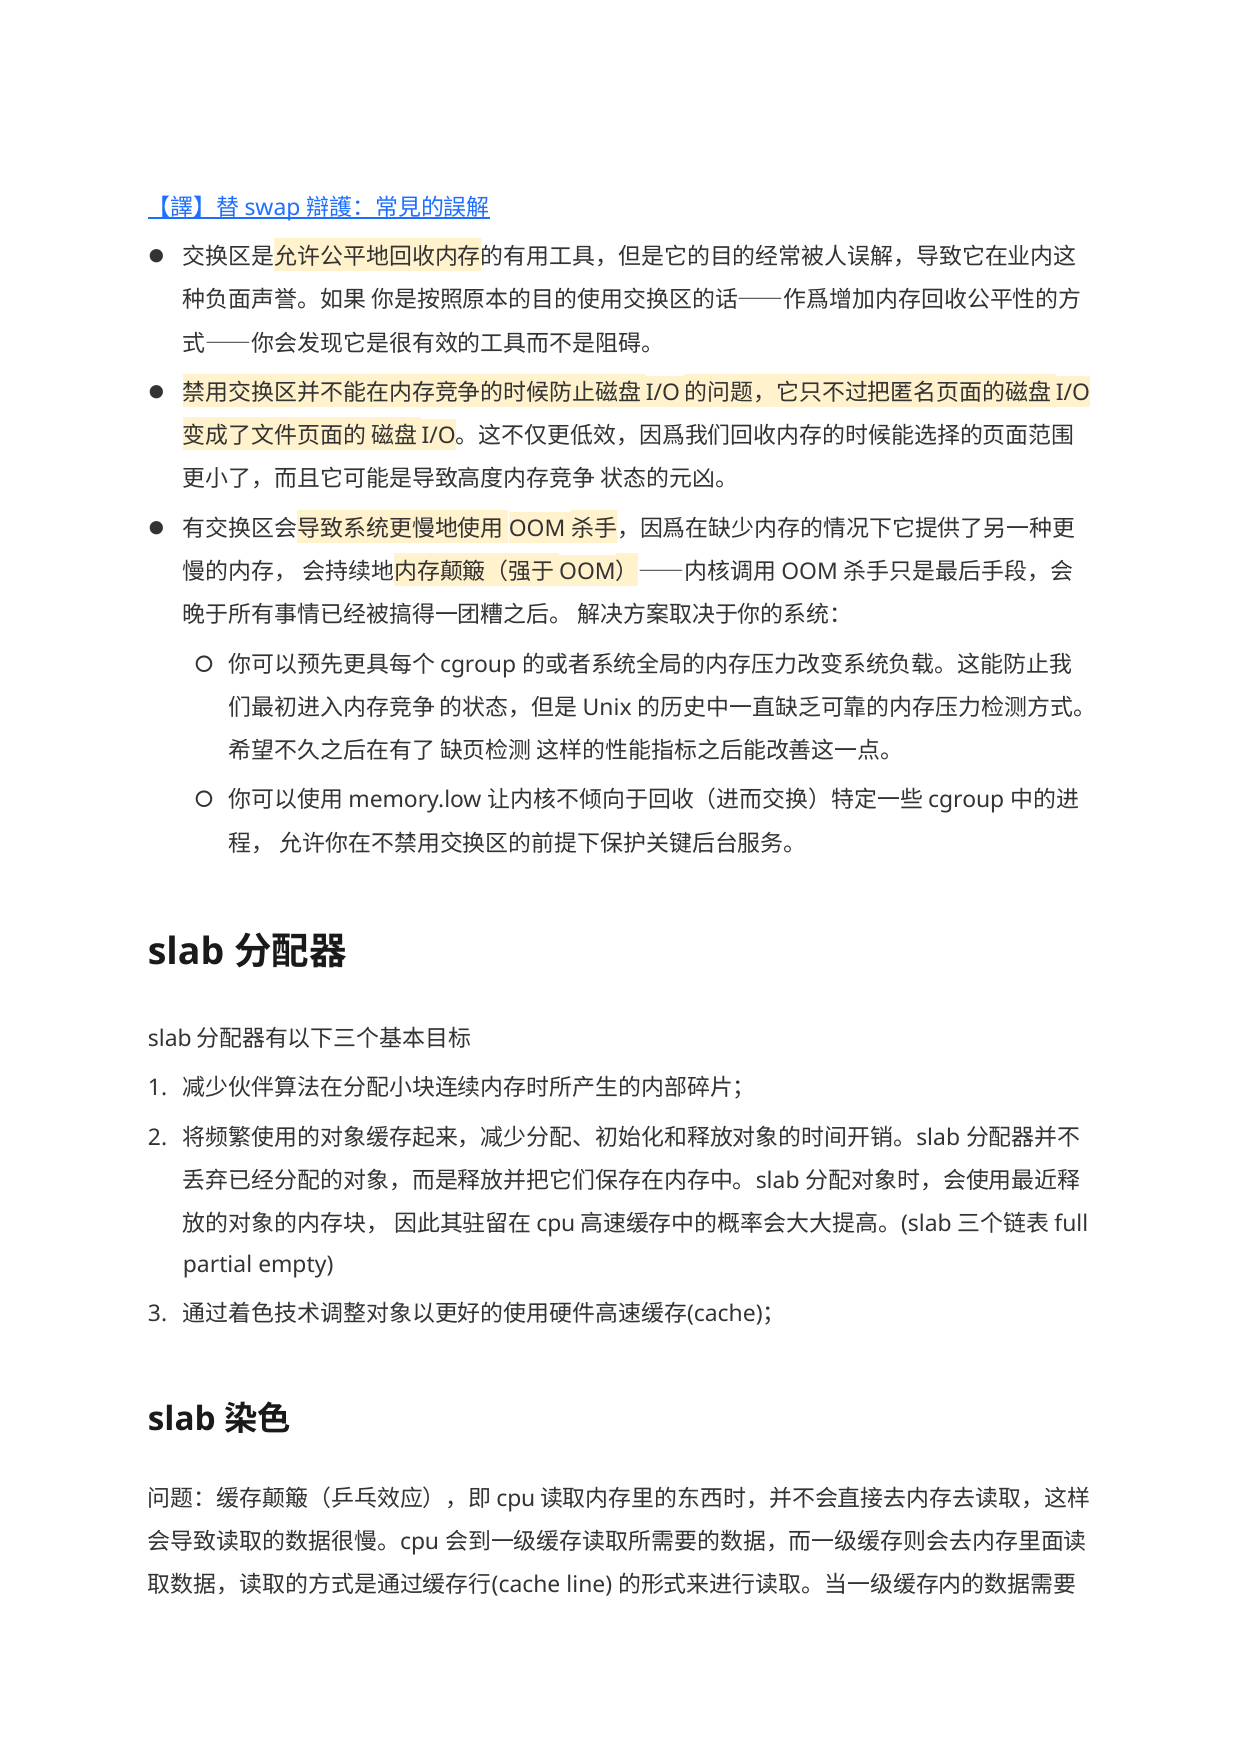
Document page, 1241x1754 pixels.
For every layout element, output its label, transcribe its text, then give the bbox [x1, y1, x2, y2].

text 【譯】替 swap 辯護：常見的誤解 [148, 189, 1093, 222]
list 将频繁使用的对象缓存起来，减少分配、初始化和释放对象的时间开销。slab 分配器并不丢弃已经分配的对象，而是释放并把它们保存在内存中。slab 分配对象时，会使用最近释放的对象的内存块， 因此其驻留在cpu高速缓存中的概率会大大提高。(slab 三个链表 full partial empty) [148, 1119, 1093, 1279]
subtitle slab 分配器 [148, 921, 1093, 975]
list 你可以预先更具每个 cgroup 的或者系统全局的内存压力改变系统负载。这能防止我们最初进入内存竞争 的状态，但是 Unix 的历史中一直缺乏可靠的内存压力检测方式。希望不久之后在有了 缺页检测 这样的性能指标之后能改善这一点。 [193, 646, 1093, 765]
list 交换区是允许公平地回收内存的有用工具，但是它的目的经常被人误解，导致它在业内这种负面声誉。如果 你是按照原本的目的使用交换区的话——作爲增加内存回收公平性的方式——你会发现它是很有效的工具而不是阻碍。 [148, 238, 1093, 358]
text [148, 1480, 1093, 1600]
subtitle slab 染色 [148, 1391, 1093, 1440]
list 禁用交换区并不能在内存竞争的时候防止磁盘I/O的问题，它只不过把匿名页面的磁盘I/O变成了文件页面的 磁盘I/O。这不仅更低效，因爲我们回收内存的时候能选择的页面范围更小了，而且它可能是导致高度内存竞争 状态的元凶。 [148, 374, 1093, 493]
list 通过着色技术调整对象以更好的使用硬件高速缓存(cache)； [148, 1295, 1093, 1328]
list 减少伙伴算法在分配小块连续内存时所产生的内部碎片； [148, 1069, 1093, 1103]
text slab分配器有以下三个基本目标 [148, 1020, 1093, 1053]
list 有交换区会导致系统更慢地使用 OOM 杀手，因爲在缺少内存的情况下它提供了另一种更慢的内存， 会持续地内存颠簸（强于OOM）——内核调用 OOM 杀手只是最后手段，会晚于所有事情已经被搞得一团糟之后。 解决方案取决于你的系统： [148, 510, 1093, 629]
list 你可以使用 memory.low 让内核不倾向于回收（进而交换）特定一些 cgroup 中的进程， 允许你在不禁用交换区的前提下保护关键后台服务。 [193, 781, 1093, 858]
